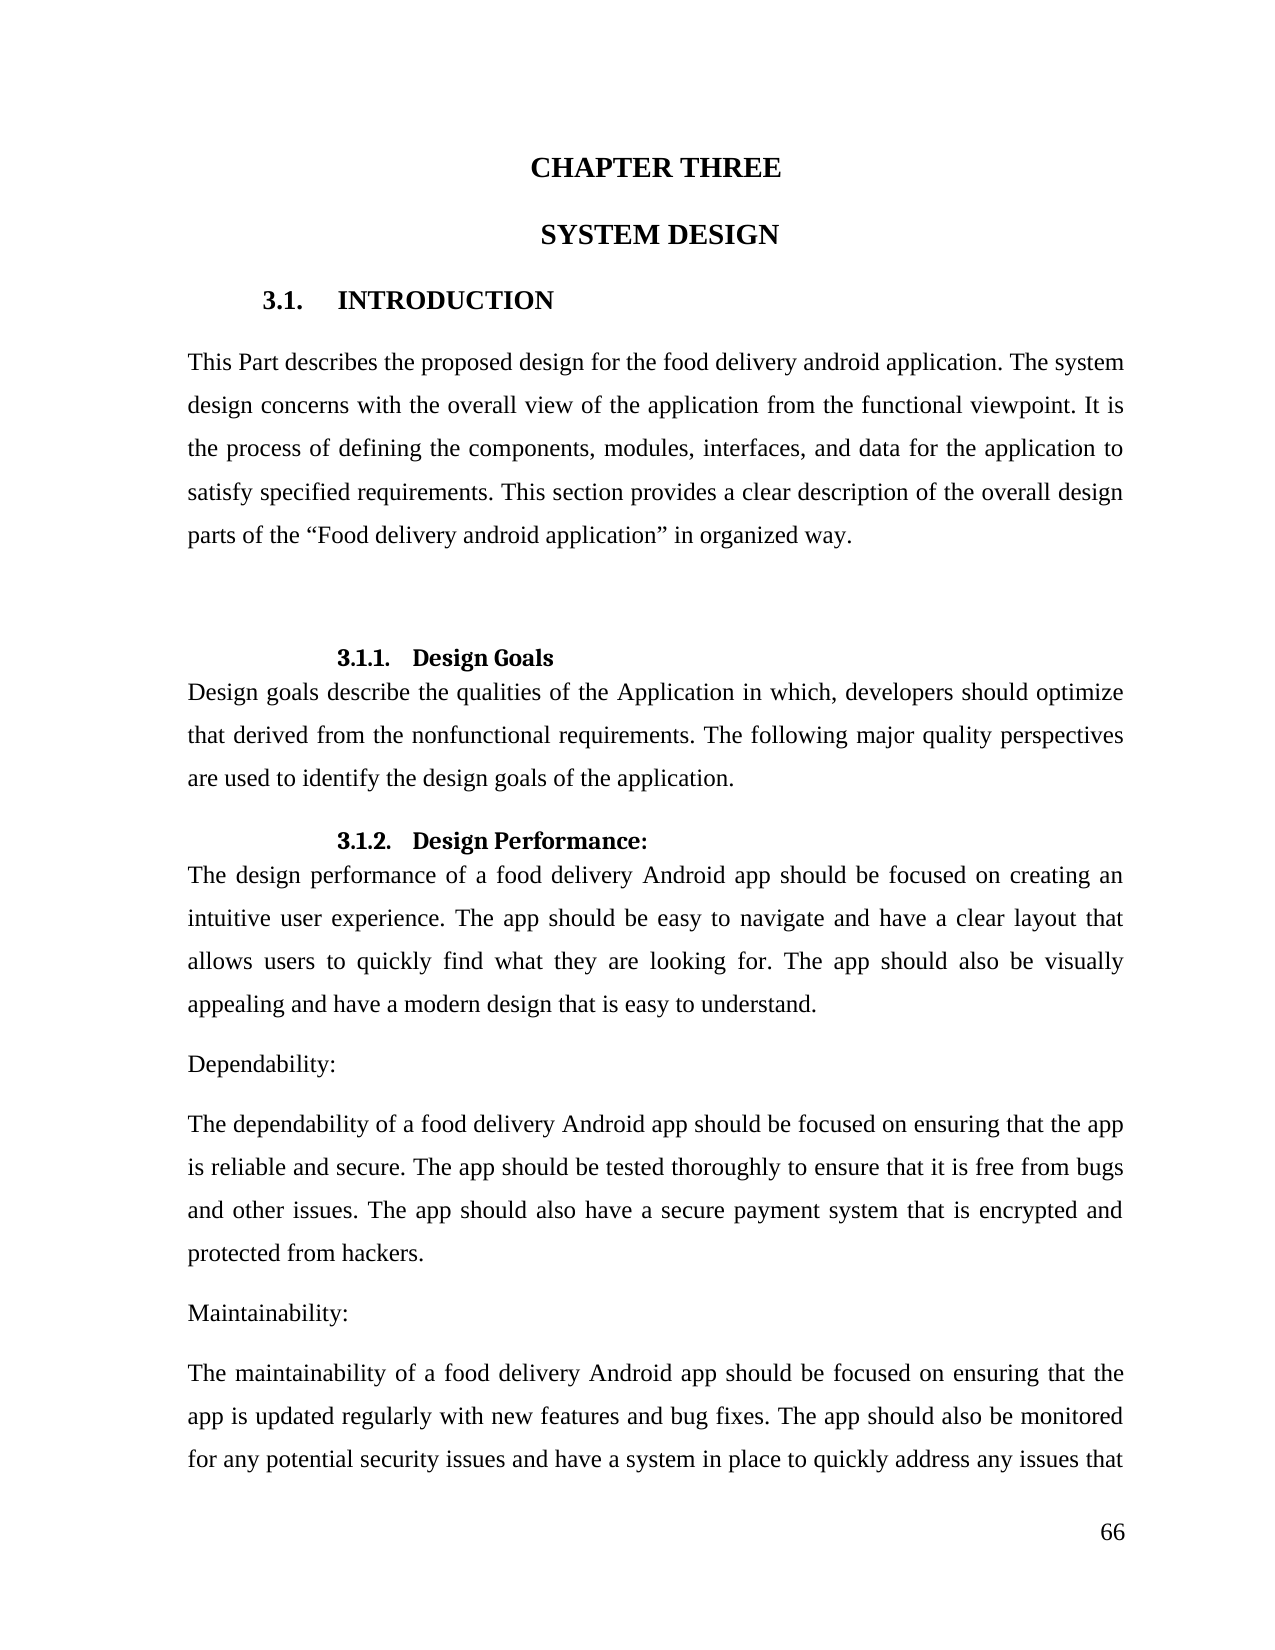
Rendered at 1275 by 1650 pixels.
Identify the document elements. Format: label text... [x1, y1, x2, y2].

text The dependability of a food delivery Android app should be focused on ensuring that the app is reliable and secure. The app should be tested thoroughly to ensure that it is free from bugs and other issues. The app should also have a secure payment system that is encrypted and protected from hackers. [187, 1109, 1125, 1267]
subtitle Introduction [262, 284, 1125, 315]
text Dependability: [187, 1049, 1125, 1078]
text This Part describes the proposed design for the food delivery android application. The system design concerns with the overall view of the application from the functional viewpoint. It is the process of defining the components, modules, interfaces, and data for the application to satisfy specified requirements. This section provides a clear description of the overall design parts of the “Food delivery android application” in organized way. [187, 347, 1125, 548]
subtitle system design [187, 217, 1125, 251]
subtitle Design Goals [337, 643, 1125, 672]
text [187, 1358, 1125, 1473]
text Maintainability: [187, 1298, 1125, 1327]
text The design performance of a food delivery Android app should be focused on creating an intuitive user experience. The app should be easy to navigate and have a clear layout that allows users to quickly find what they are looking for. The app should also be visually appealing and have a modern design that is easy to understand. [187, 860, 1125, 1018]
subtitle Design Performance: [337, 827, 1125, 856]
subtitle Chapter three [187, 150, 1125, 183]
text Design goals describe the qualities of the Application in which, developers should optimize that derived from the nonfunctional requirements. The following major quality perspectives are used to identify the design goals of the application. [187, 677, 1125, 792]
